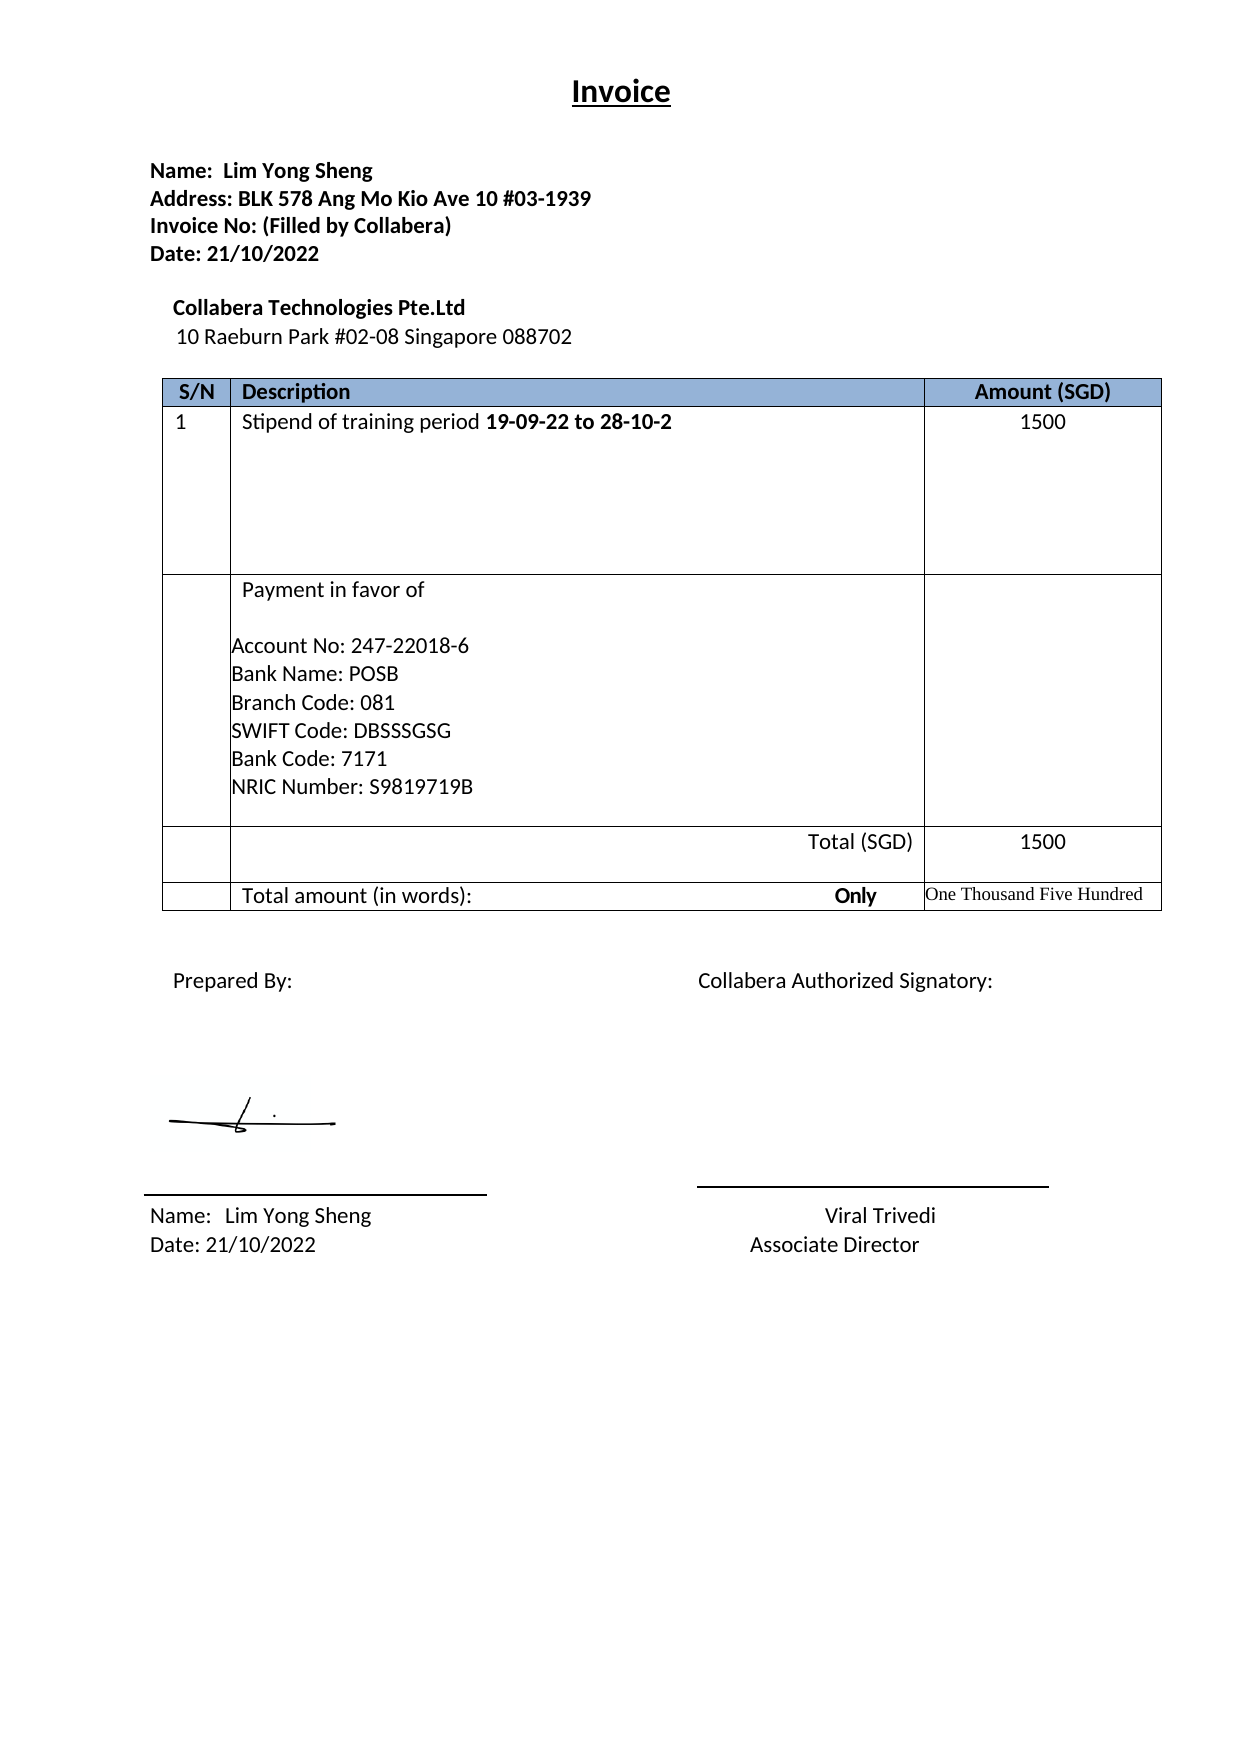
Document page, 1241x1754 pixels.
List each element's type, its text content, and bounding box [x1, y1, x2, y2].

text Invoice No: (Filled by Collabera) [150, 212, 1090, 239]
table_cell Total (SGD) [231, 827, 924, 882]
text Name: Lim Yong Sheng Viral Trivedi [150, 1173, 1090, 1230]
table_cell 1500 [925, 407, 1161, 574]
table_cell One Thousand Five Hundred [925, 883, 1161, 909]
text Name: Lim Yong Sheng [150, 156, 1090, 184]
table_cell [163, 827, 230, 882]
table_cell Total amount (in words): Only [231, 883, 924, 909]
table_cell [163, 575, 230, 826]
picture [150, 1075, 352, 1152]
text Address: BLK 578 Ang Mo Kio Ave 10 #03-1939 [150, 184, 1090, 212]
subtitle Collabera Technologies Pte.Ltd [173, 293, 1090, 321]
table_cell 1500 [925, 827, 1161, 882]
table_cell [925, 575, 1161, 826]
table_cell Payment in favor of Account No: 247-22018-6 Bank Name: POSB Branch Code: 081 SWIFT Code: DBSSSGSG Bank Code: 7171 NRIC Number: S9819719B [231, 575, 924, 826]
table_header Amount (SGD) [925, 379, 1161, 406]
table_header S/N [163, 379, 230, 406]
text Date: 21/10/2022 Associate Director [150, 1230, 1090, 1258]
table_cell [163, 883, 230, 909]
text 10 Raeburn Park #02-08 Singapore 088702 [150, 322, 1090, 350]
table_header Description [231, 379, 924, 406]
table_cell Stipend of training period 19-09-22 to 28-10-2 [231, 407, 924, 574]
text Prepared By: Collabera Authorized Signatory: [173, 966, 1090, 994]
text Date: 21/10/2022 [150, 239, 1090, 268]
table_cell 1 [163, 407, 230, 574]
